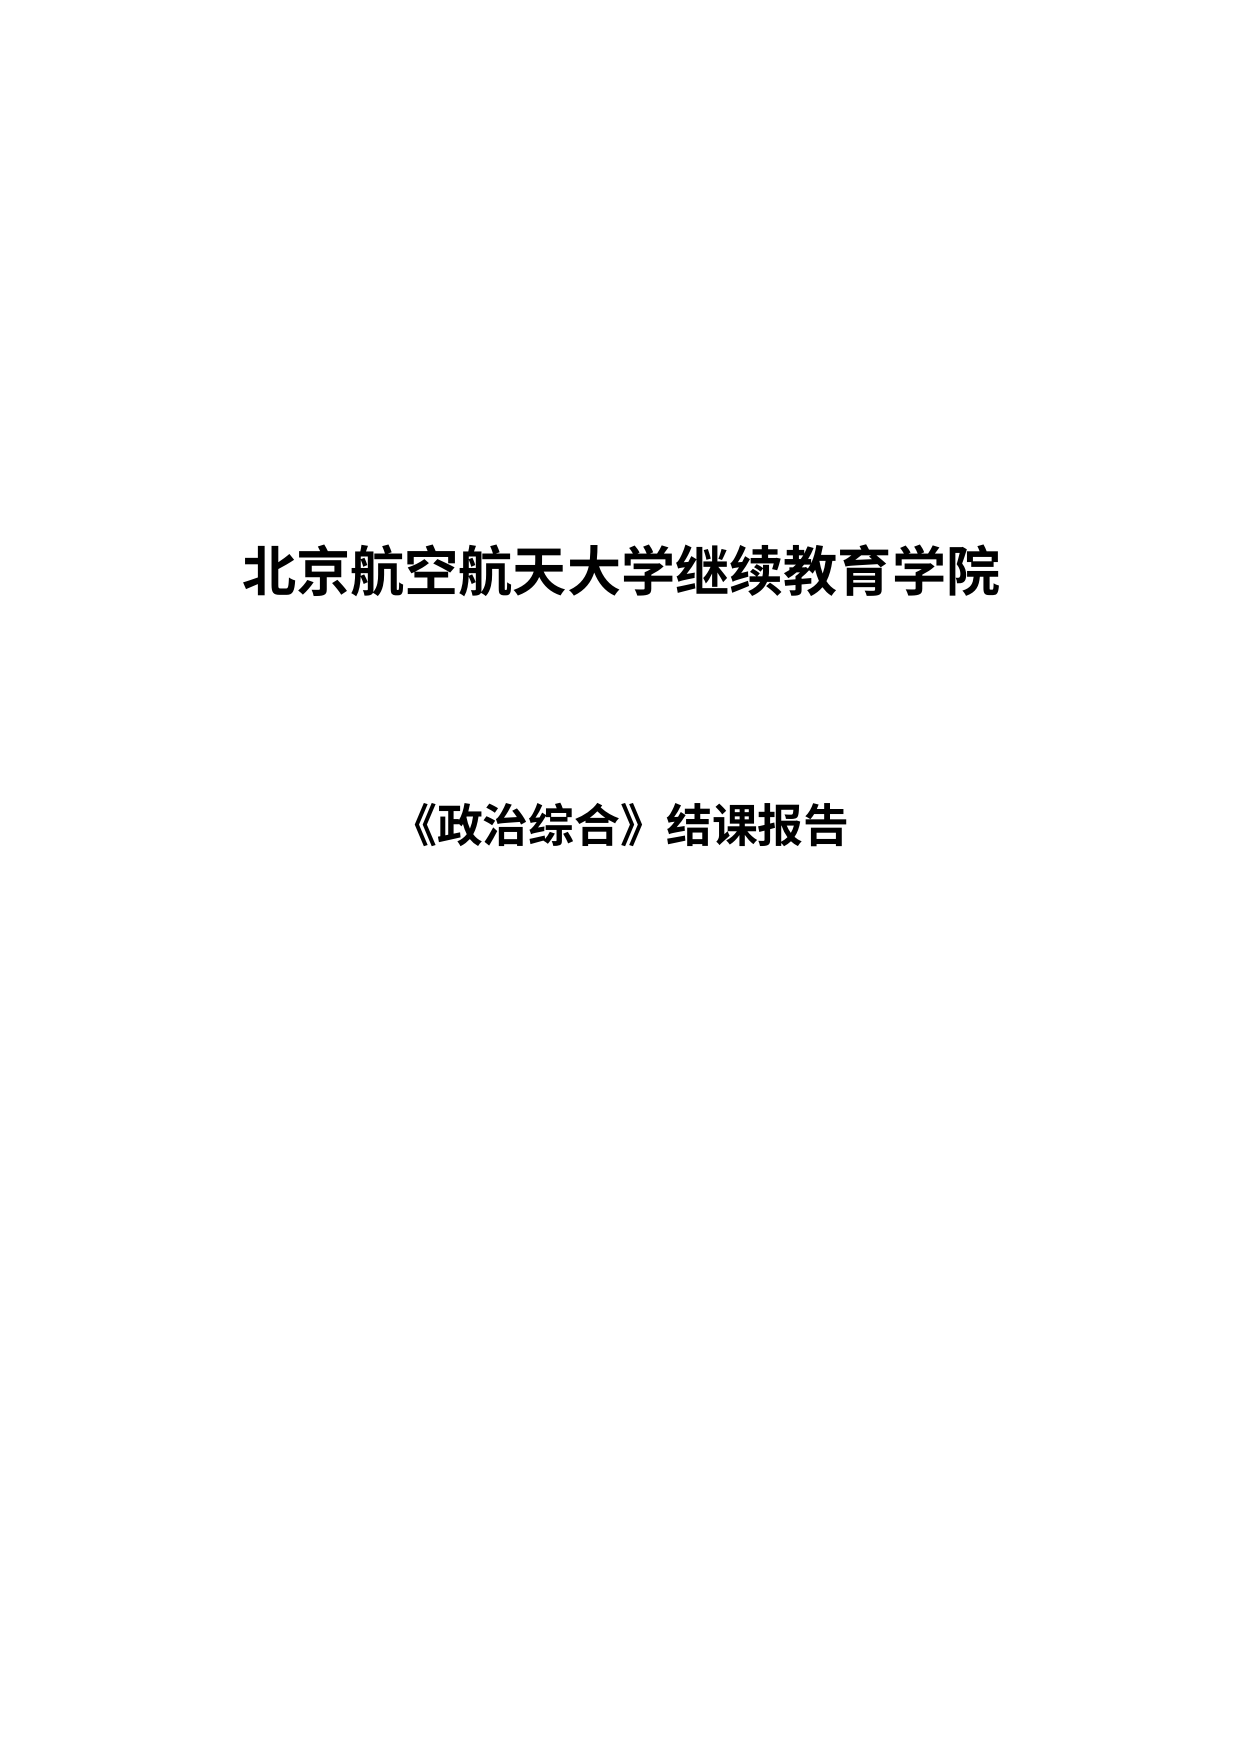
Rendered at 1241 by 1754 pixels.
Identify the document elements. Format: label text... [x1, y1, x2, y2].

text 北京航空航天大学继续教育学院 [187, 519, 1053, 617]
text 《政治综合》结课报告 [187, 774, 1053, 871]
